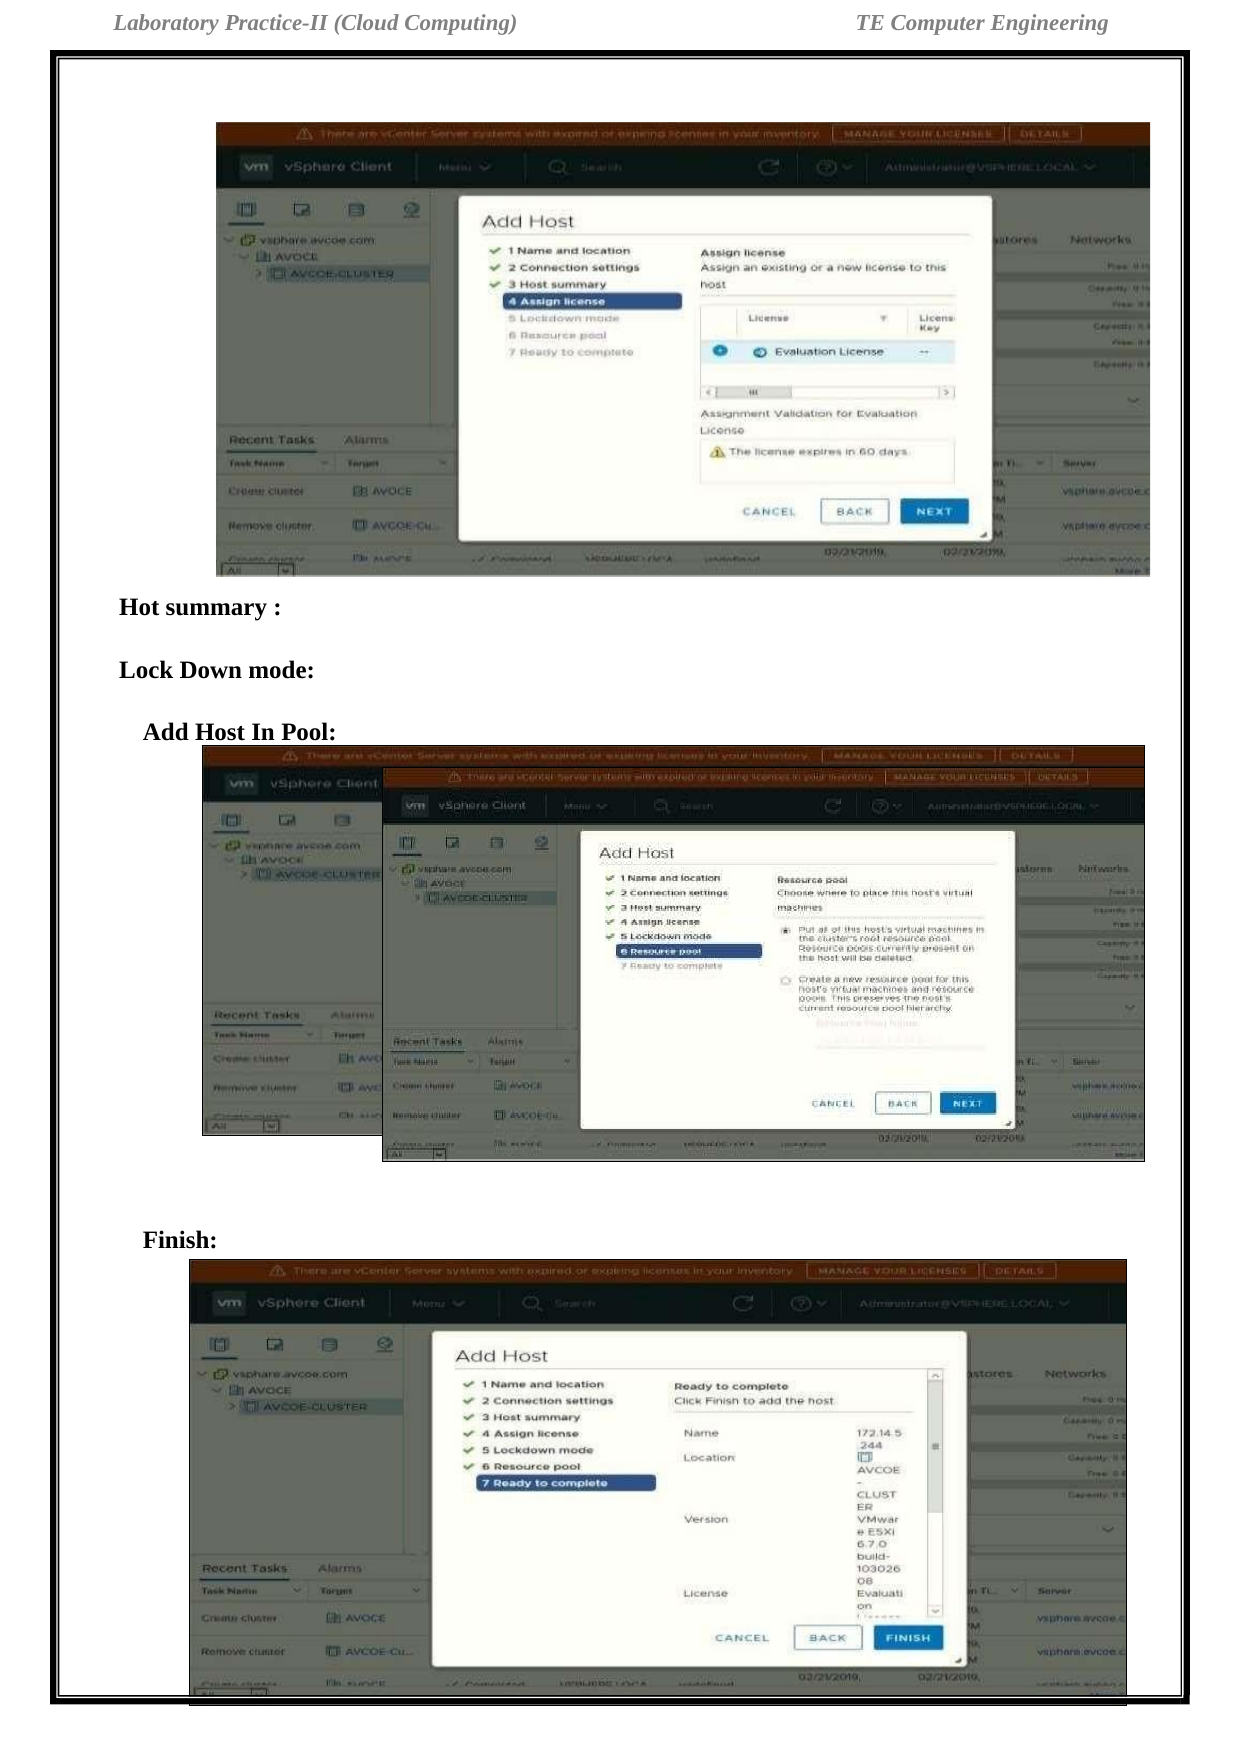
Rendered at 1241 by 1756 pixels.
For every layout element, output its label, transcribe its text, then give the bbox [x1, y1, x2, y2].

subtitle Finish: [143, 1225, 1163, 1254]
text Add Host In Pool: [143, 719, 1163, 745]
picture [190, 1260, 1126, 1695]
picture [383, 768, 1144, 1161]
picture [203, 746, 1144, 1135]
picture [215, 122, 1150, 577]
subtitle Hot summary : Lock Down mode: [119, 592, 316, 684]
